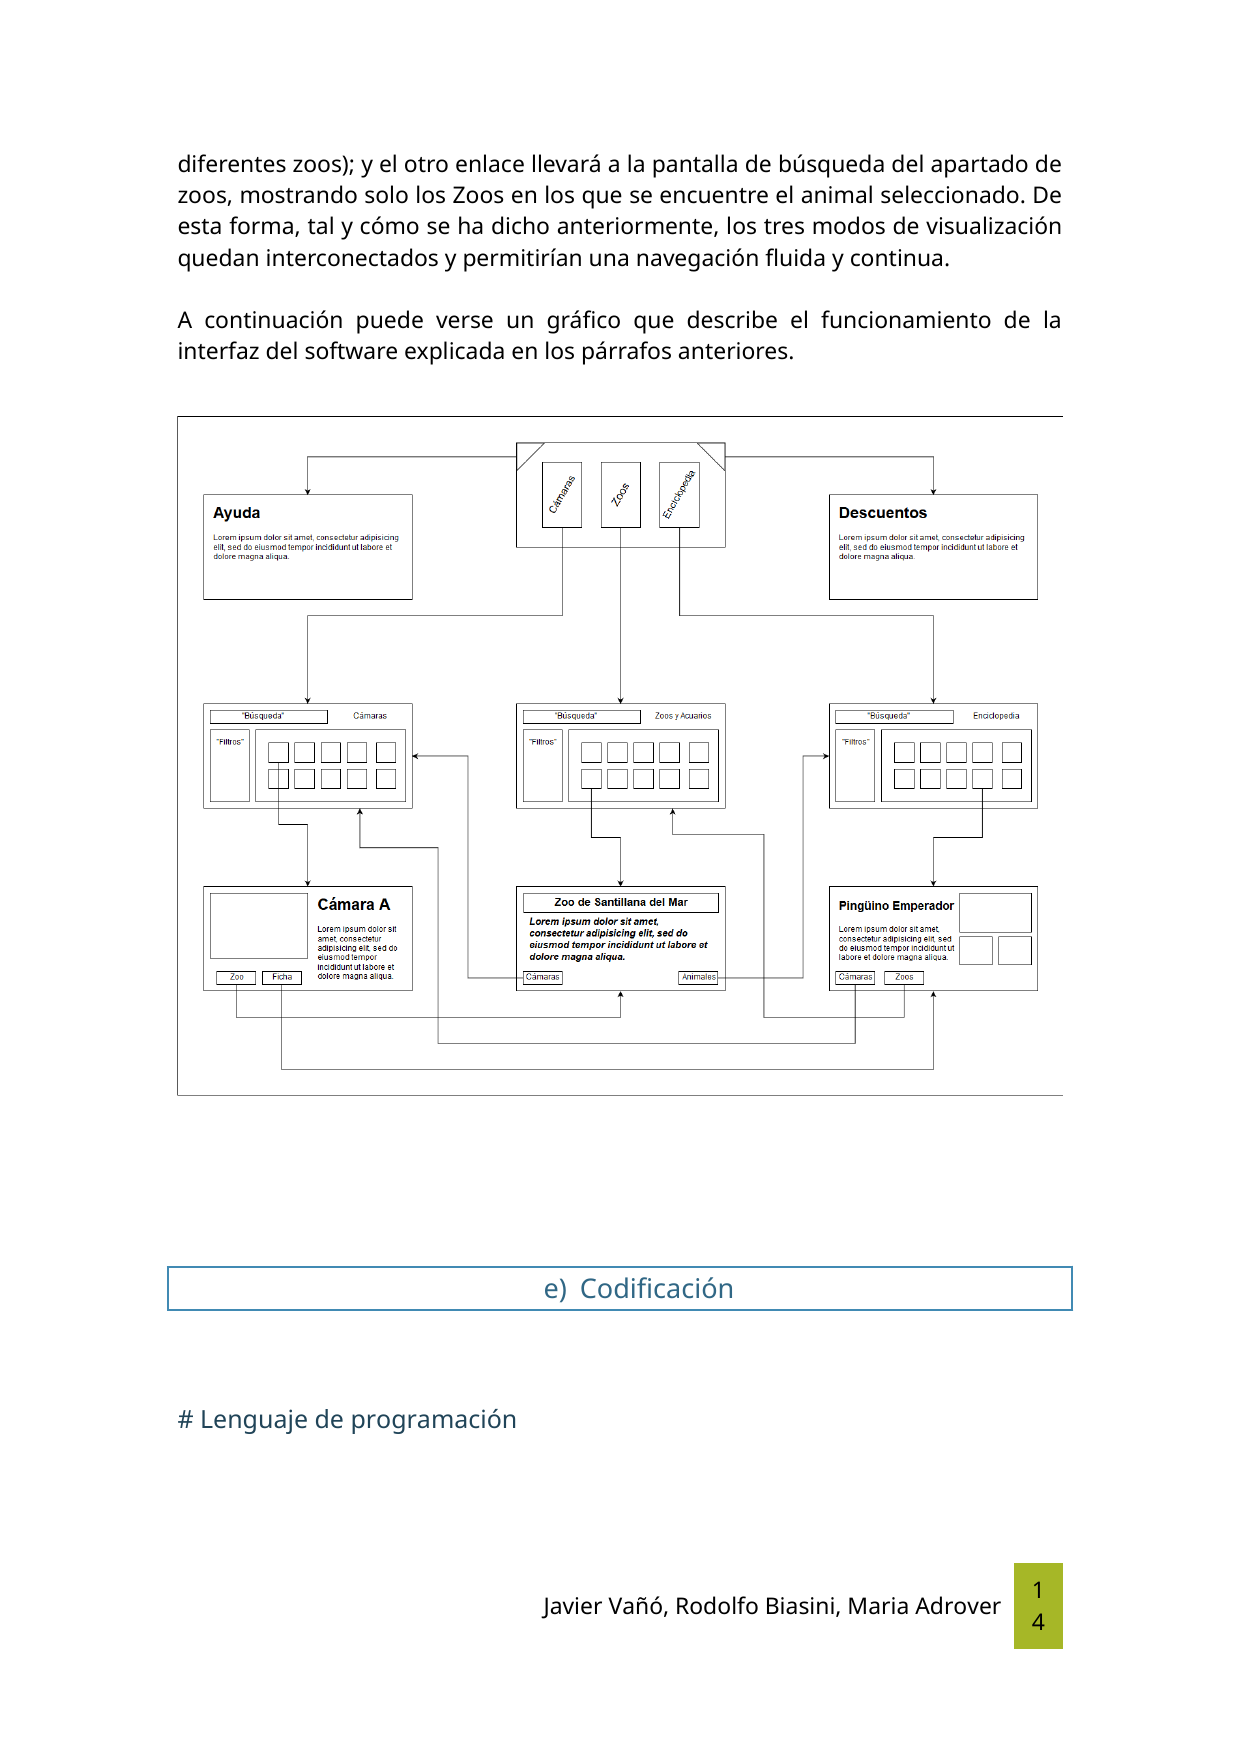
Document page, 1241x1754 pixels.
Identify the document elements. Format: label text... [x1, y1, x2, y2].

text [177, 148, 1063, 273]
subtitle Codificación [169, 1268, 1071, 1309]
subtitle # Lenguaje de programación [177, 1402, 1063, 1436]
picture [177, 416, 1063, 1096]
text A continuación puede verse un gráfico que describe el funcionamiento de la interfaz del software explicada en los párrafos anteriores. [177, 304, 1063, 366]
